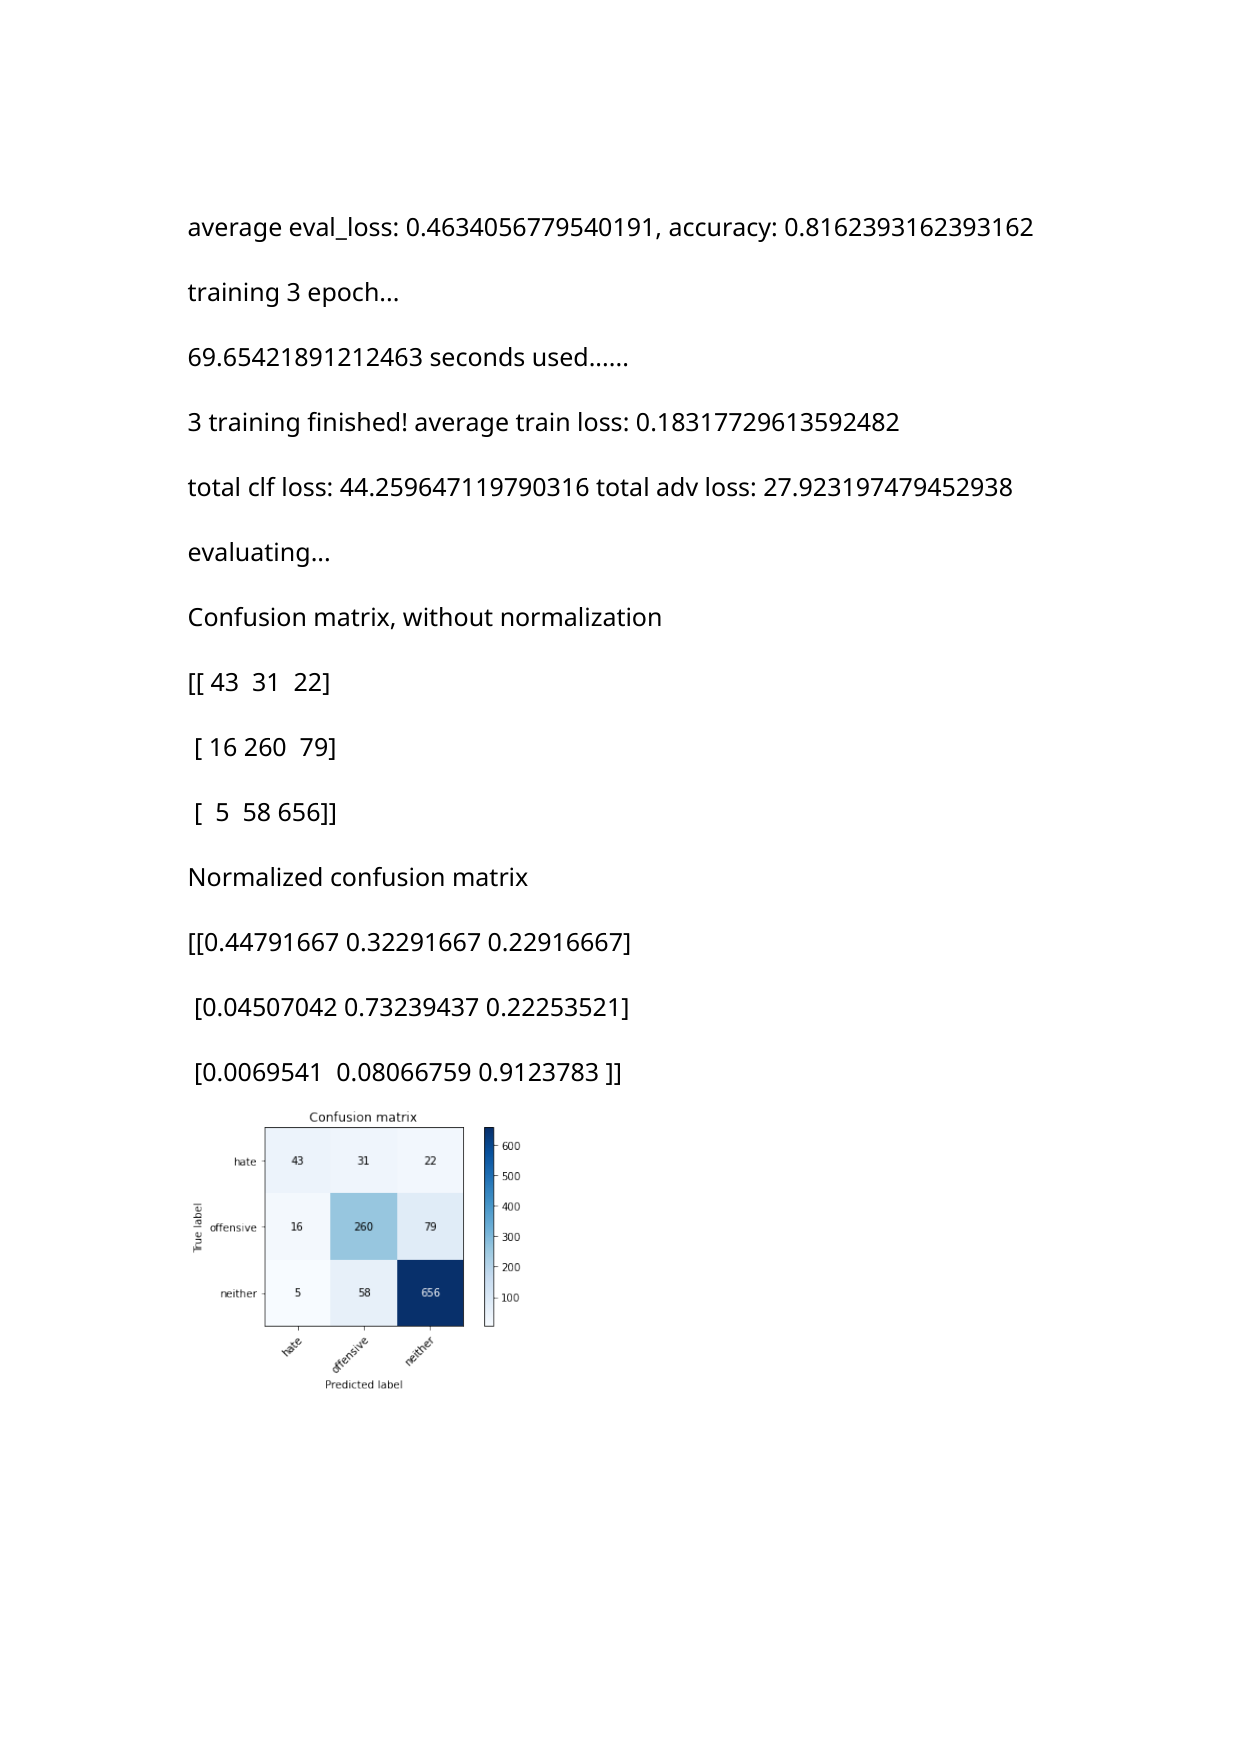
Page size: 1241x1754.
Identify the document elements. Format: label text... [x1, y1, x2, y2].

text [0.04507042 0.73239437 0.22253521] [187, 974, 1053, 1039]
text [0.0069541 0.08066759 0.9123783 ]] [187, 1039, 1053, 1104]
text evaluating... [187, 519, 1053, 584]
text average eval_loss: 0.4634056779540191, accuracy: 0.8162393162393162 [187, 194, 1053, 259]
text training 3 epoch... [187, 259, 1053, 324]
text 3 training finished! average train loss: 0.18317729613592482 [187, 389, 1053, 454]
picture [187, 1104, 528, 1397]
text [ 16 260 79] [187, 714, 1053, 779]
text total clf loss: 44.259647119790316 total adv loss: 27.923197479452938 [187, 454, 1053, 519]
text Normalized confusion matrix [187, 844, 1053, 909]
text [[0.44791667 0.32291667 0.22916667] [187, 909, 1053, 974]
text [ 5 58 656]] [187, 779, 1053, 844]
text Confusion matrix, without normalization [187, 584, 1053, 649]
text 69.65421891212463 seconds used...... [187, 324, 1053, 389]
text [[ 43 31 22] [187, 649, 1053, 714]
